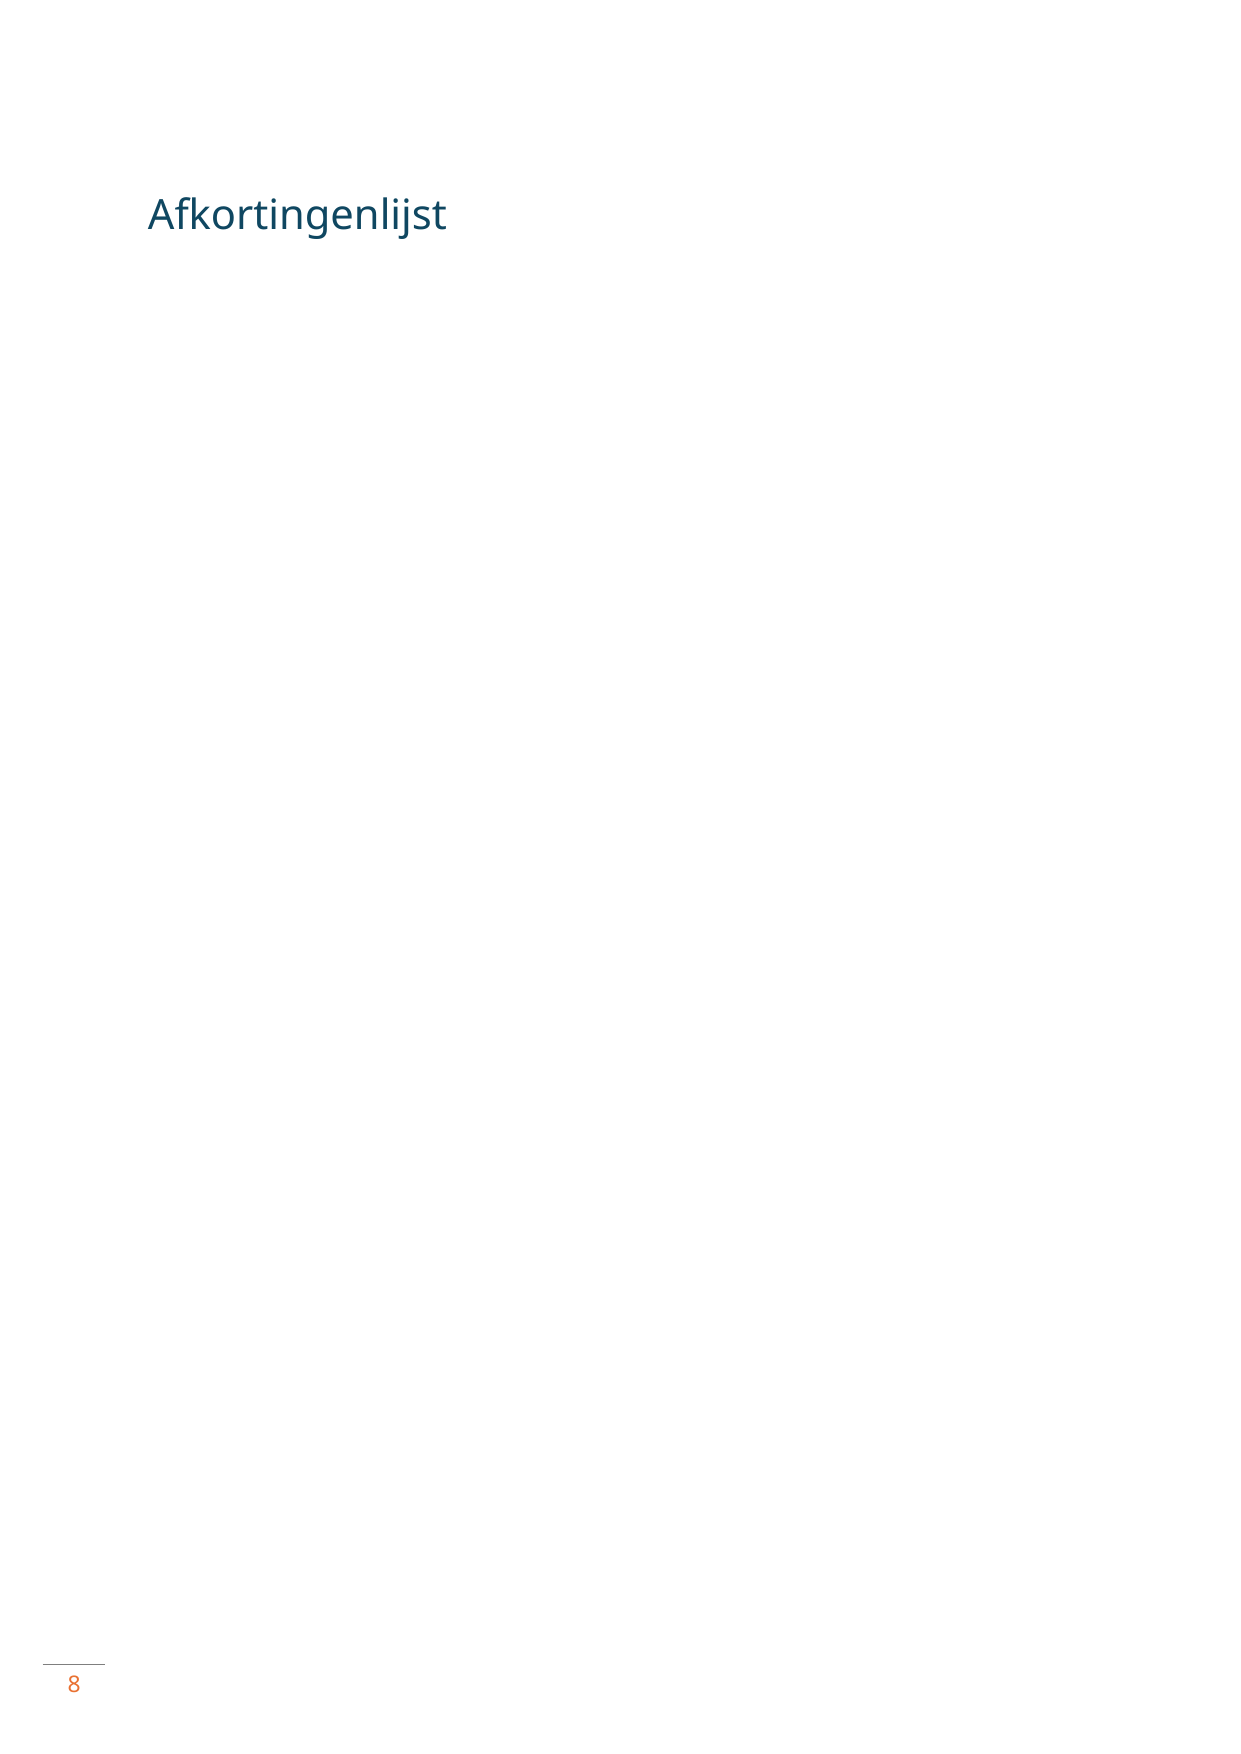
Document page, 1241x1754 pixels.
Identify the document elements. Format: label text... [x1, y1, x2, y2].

subtitle Afkortingenlijst [148, 185, 1092, 242]
